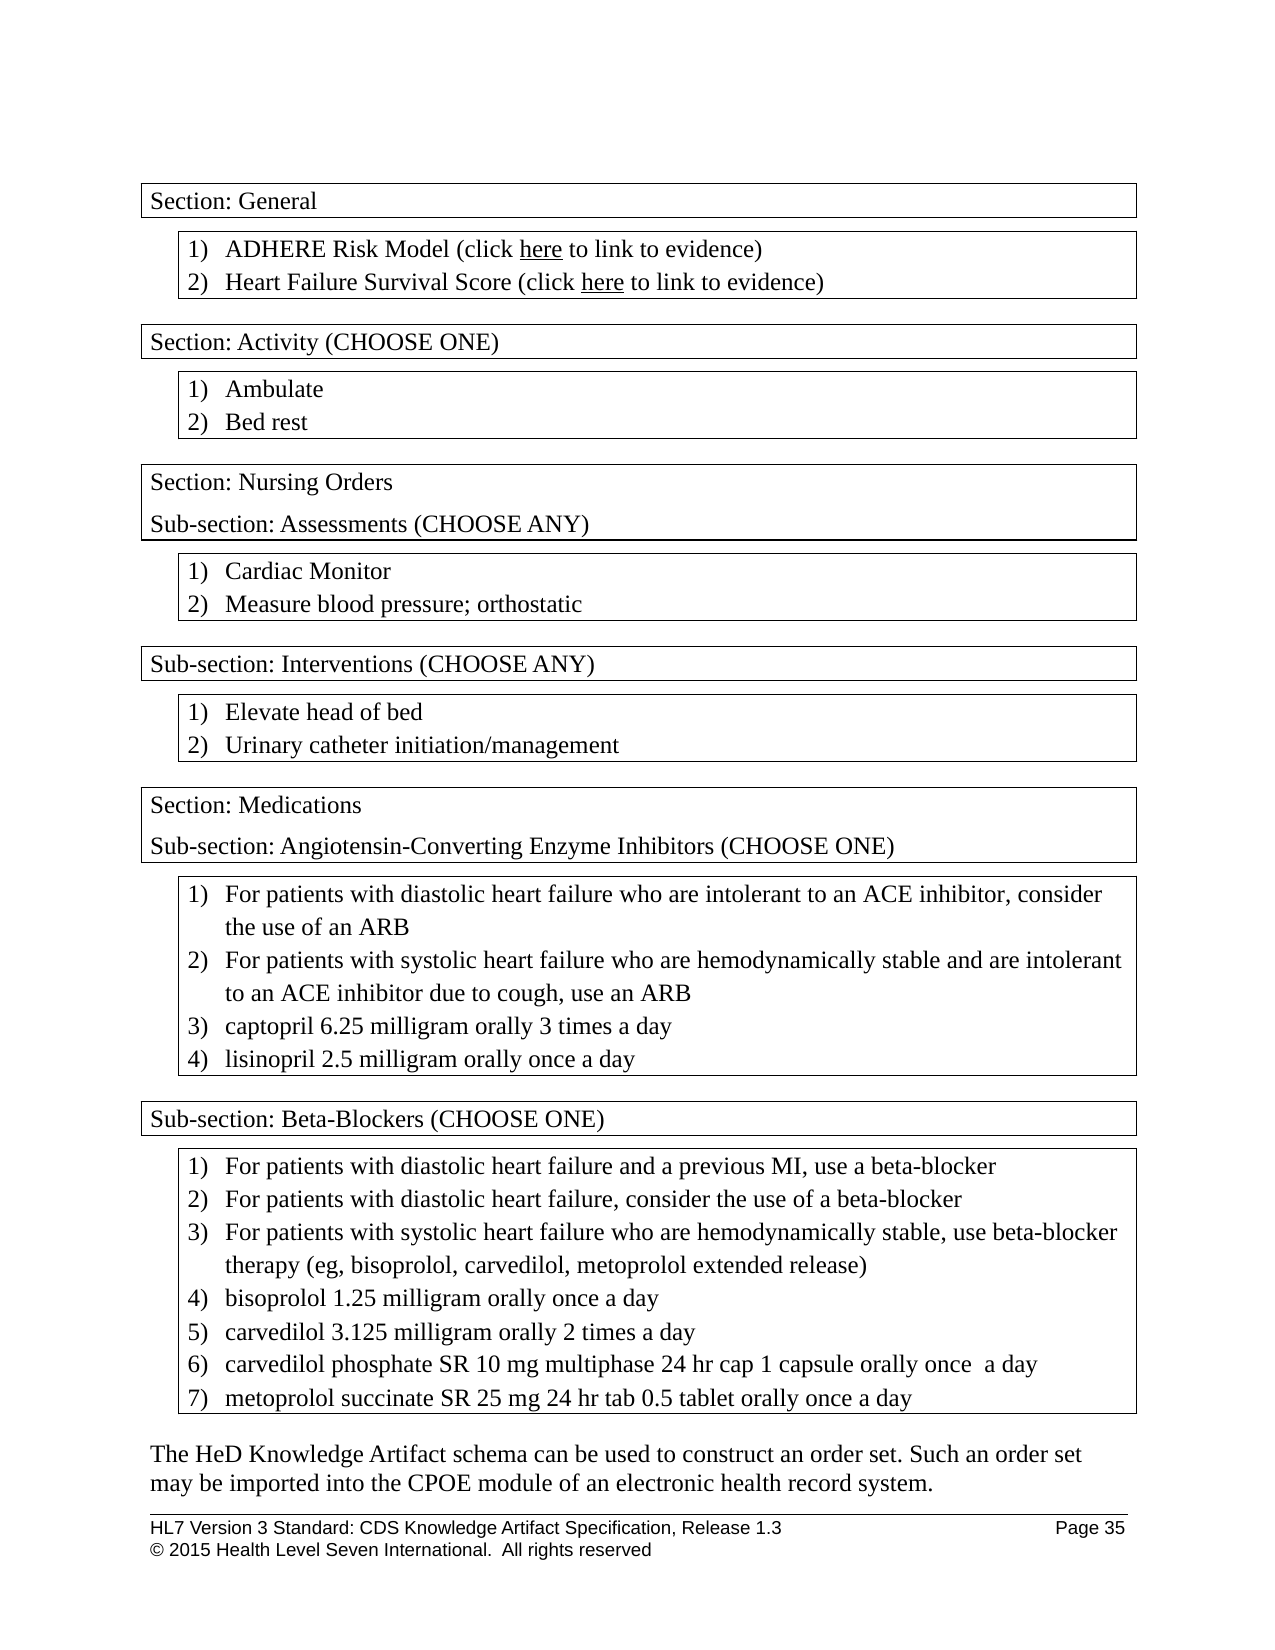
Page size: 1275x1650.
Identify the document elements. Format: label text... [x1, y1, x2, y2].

list bisoprolol 1.25 milligram orally once a day [179, 1280, 1136, 1312]
text Section: General [142, 184, 1136, 217]
text The HeD Knowledge Artifact schema can be used to construct an order set. Such an order set may be imported into the CPOE module of an electronic health record system. [150, 1439, 1128, 1497]
list Ambulate [179, 372, 1136, 403]
list Urinary catheter initiation/management [179, 727, 1136, 761]
list For patients with systolic heart failure who are hemodynamically stable and are intolerant to an ACE inhibitor due to cough, use an ARB [179, 942, 1136, 1007]
list captopril 6.25 milligram orally 3 times a day [179, 1008, 1136, 1039]
list Elevate head of bed [179, 695, 1136, 726]
list Heart Failure Survival Score (click here to link to evidence) [179, 264, 1136, 298]
list For patients with systolic heart failure who are hemodynamically stable, use beta-blocker therapy (eg, bisoprolol, carvedilol, metoprolol extended release) [179, 1214, 1136, 1279]
list lisinopril 2.5 milligram orally once a day [179, 1041, 1136, 1075]
list Measure blood pressure; orthostatic [179, 586, 1136, 620]
text Sub-section: Assessments (CHOOSE ANY) [142, 506, 1136, 539]
list carvedilol phosphate SR 10 mg multiphase 24 hr cap 1 capsule orally once a day [179, 1346, 1136, 1378]
list For patients with diastolic heart failure and a previous MI, use a beta-blocker [179, 1149, 1136, 1180]
text Sub-section: Angiotensin-Converting Enzyme Inhibitors (CHOOSE ONE) [142, 828, 1136, 862]
text Section: Nursing Orders [142, 465, 1136, 496]
list ADHERE Risk Model (click here to link to evidence) [179, 232, 1136, 262]
list metoprolol succinate SR 25 mg 24 hr tab 0.5 tablet orally once a day [179, 1379, 1136, 1413]
text Section: Activity (CHOOSE ONE) [142, 325, 1136, 358]
text Sub-section: Beta-Blockers (CHOOSE ONE) [142, 1102, 1136, 1135]
list For patients with diastolic heart failure, consider the use of a beta-blocker [179, 1181, 1136, 1213]
list Cardiac Monitor [179, 554, 1136, 585]
list For patients with diastolic heart failure who are intolerant to an ACE inhibitor, consider the use of an ARB [179, 877, 1136, 941]
list Bed rest [179, 404, 1136, 438]
list carvedilol 3.125 milligram orally 2 times a day [179, 1313, 1136, 1345]
text Sub-section: Interventions (CHOOSE ANY) [142, 647, 1136, 680]
text Section: Medications [142, 788, 1136, 819]
